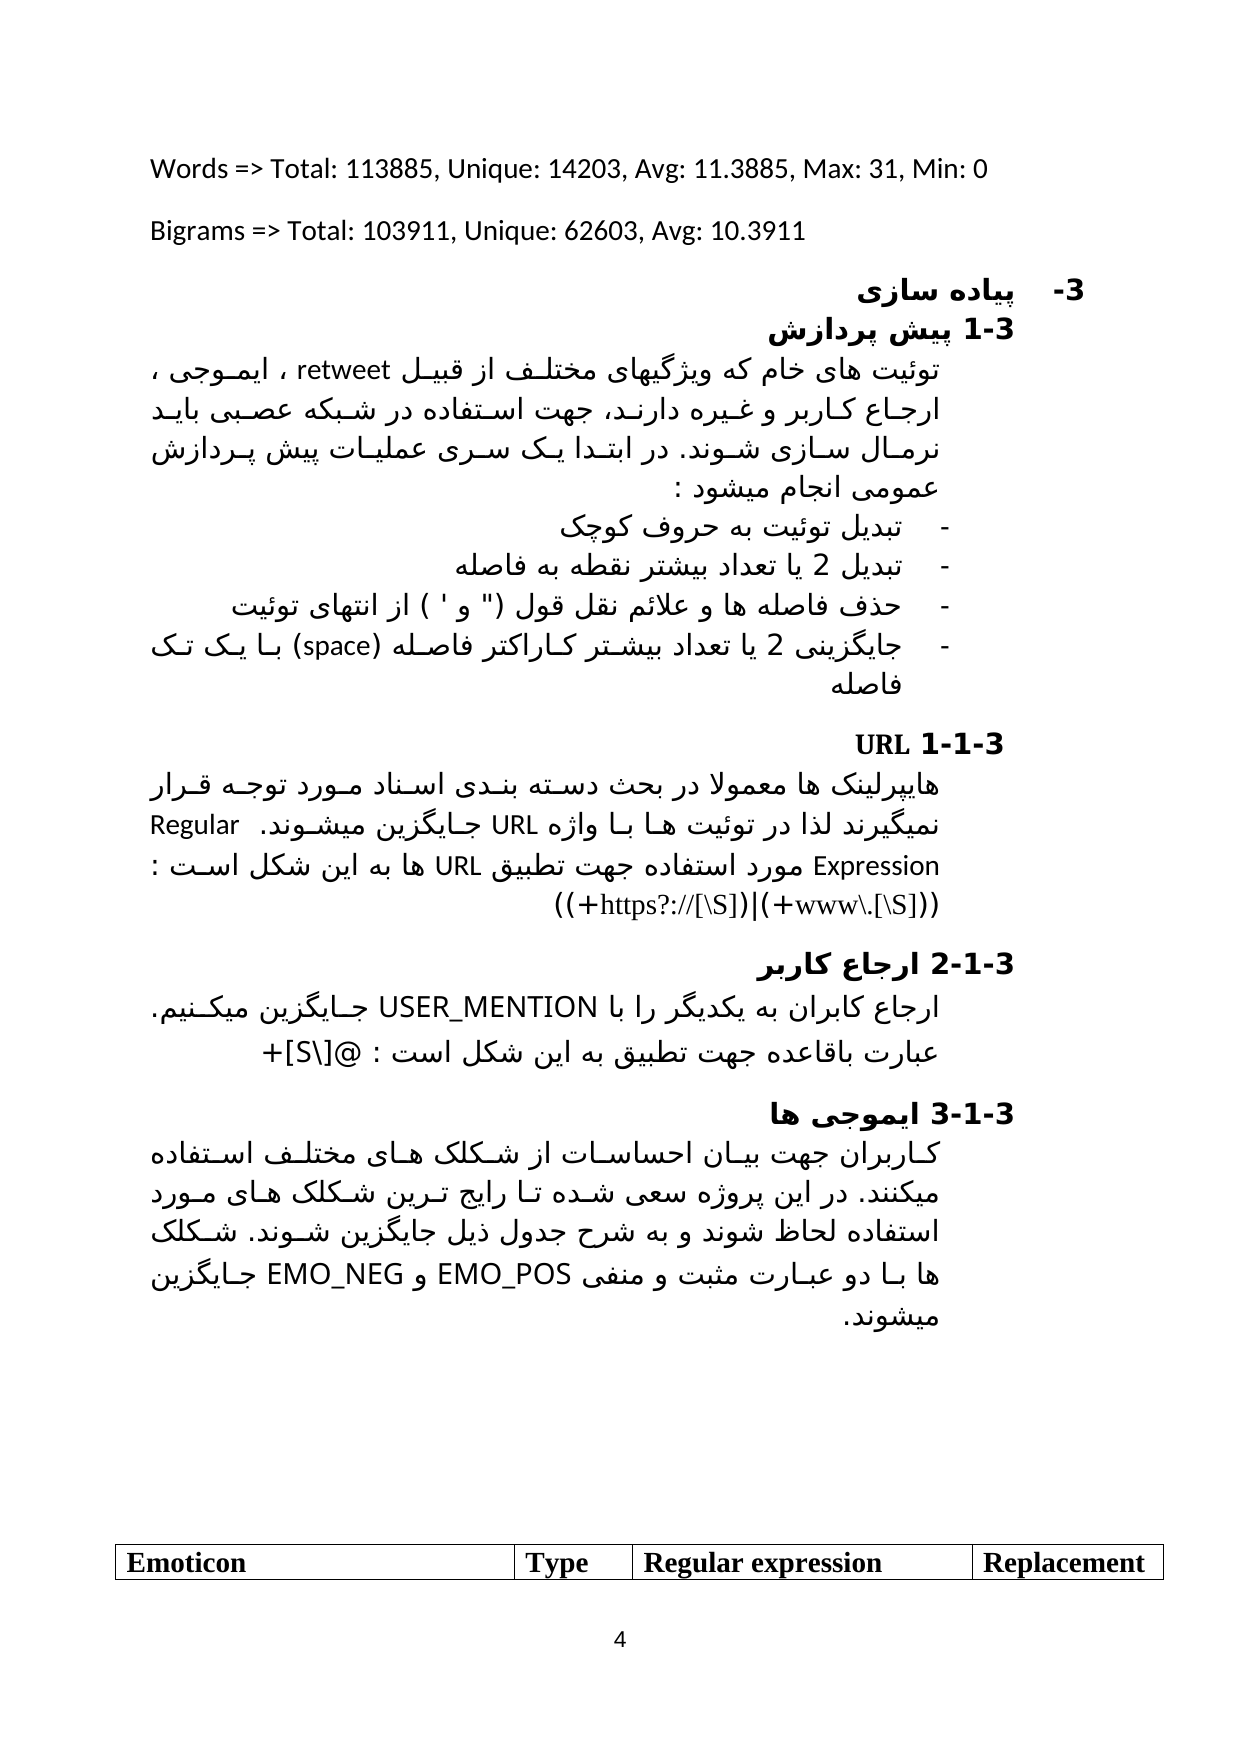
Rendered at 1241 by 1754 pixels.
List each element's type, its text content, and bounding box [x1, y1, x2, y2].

list 1-3 پیش پردازش [150, 312, 1015, 346]
list جایگزینی 2 یا تعداد بیشتر کاراکتر فاصله (space) با یک تک فاصله [150, 627, 940, 702]
text Bigrams => Total: 103911, Unique: 62603, Avg: 10.3911 [150, 212, 1090, 247]
list تبدیل 2 یا تعداد بیشتر نقطه به فاصله [150, 548, 940, 583]
table_header Regular expression [633, 1545, 972, 1578]
subtitle 3-1-3 ایموجی ها [150, 1098, 1090, 1132]
text Words => Total: 113885, Unique: 14203, Avg: 11.3885, Max: 31, Min: 0 [150, 150, 1090, 186]
list تبدیل توئیت به حروف کوچک [150, 509, 940, 543]
table_header Emoticon [116, 1545, 514, 1578]
list توئیت های خام که ویژگیهای مختلف از قبیل retweet ، ایموجی ، ارجاع کاربر و غیره دارند، جهت استفاده در شبکه عصبی باید نرمال سازی شوند. در ابتدا یک سری عملیات پیش پردازش عمومی انجام میشود : [150, 351, 940, 504]
subtitle 1-1-3 URL [150, 727, 1015, 762]
text هایپرلینک ها معمولا در بحث دسته بندی اسناد مورد توجه قرار نمیگیرند لذا در توئیت ها با واژه URL جایگزین میشوند. Regular Expression مورد استفاده جهت تطبیق URL ها به این شکل است : ((www\.[\S]+)|(https?://[\S]+)) [150, 767, 940, 922]
table_header Type [515, 1545, 632, 1578]
list حذف فاصله ها و علائم نقل قول (" و ' ) از انتهای توئیت [150, 588, 940, 622]
subtitle 2-1-3 ارجاع کاربر [150, 948, 1090, 982]
text کاربران جهت بیان احساسات از شکلک های مختلف استفاده میکنند. در این پروژه سعی شده تا رایج ترین شکلک های مورد استفاده لحاظ شوند و به شرح جدول ذیل جایگزین شوند. شکلک ها با دو عبارت مثبت و منفی EMO_POS و EMO_NEG جایگزین میشوند. [150, 1137, 940, 1332]
table_header Replacement [973, 1545, 1163, 1578]
list پیاده سازی [150, 273, 1053, 307]
text ارجاع کابران به یکدیگر را با USER_MENTION جایگزین میکنیم. عبارت باقاعده جهت تطبیق به این شکل است : @[\S]+ [150, 987, 940, 1071]
